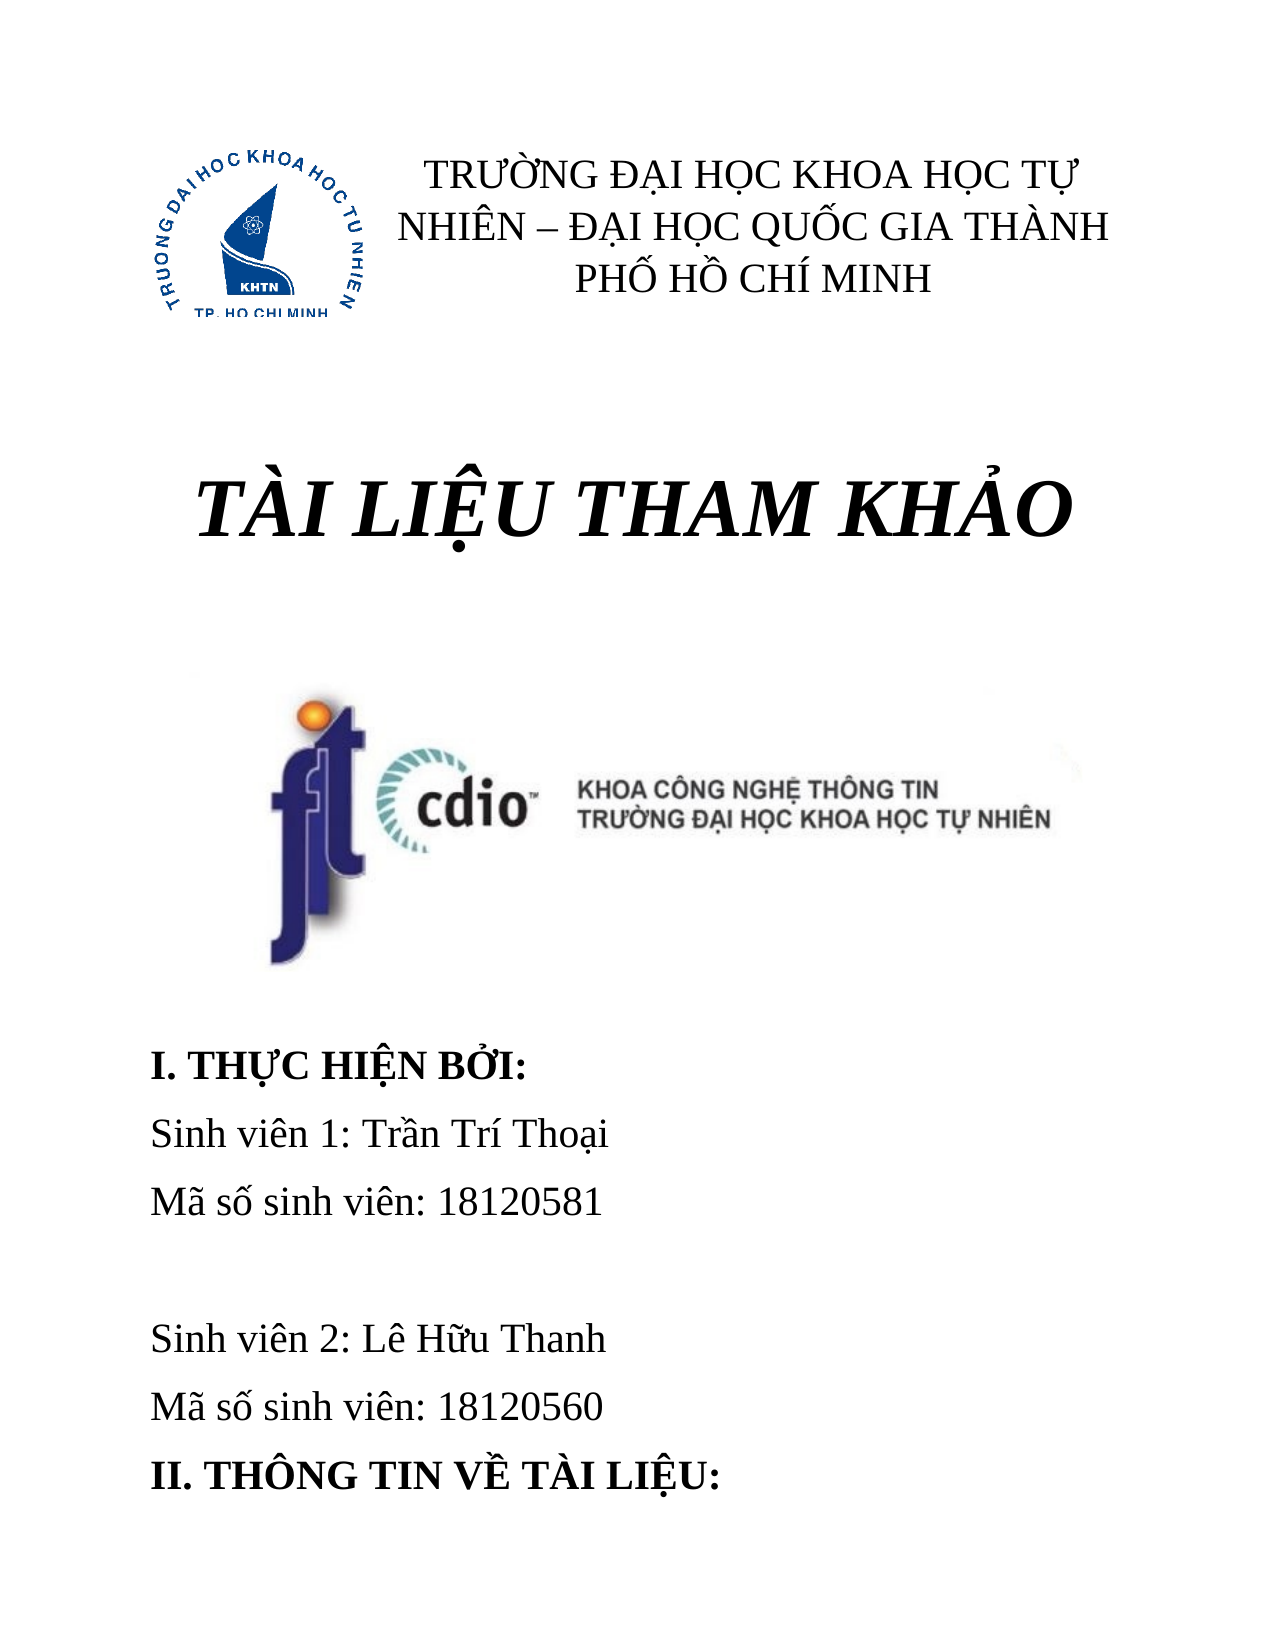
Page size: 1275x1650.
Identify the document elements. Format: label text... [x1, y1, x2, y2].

text Mã số sinh viên: 18120560 [150, 1382, 1125, 1430]
picture [188, 672, 1082, 972]
text TRƯỜNG ĐẠI HỌC KHOA HỌC TỰ NHIÊN – ĐẠI HỌC QUỐC GIA THÀNH PHỐ HỒ CHÍ MINH [150, 150, 222, 229]
picture [150, 150, 363, 316]
text Sinh viên 1: Trần Trí Thoại [150, 1108, 1125, 1156]
list THÔNG TIN VỀ TÀI LIỆU: [150, 1450, 1125, 1498]
text TRƯỜNG ĐẠI HỌC KHOA HỌC TỰ NHIÊN – ĐẠI HỌC QUỐC GIA THÀNH PHỐ HỒ CHÍ MINH [294, 150, 1125, 301]
text TÀI LIỆU THAM KHẢO [150, 458, 1125, 554]
text Sinh viên 2: Lê Hữu Thanh [150, 1313, 1125, 1361]
list THỰC HIỆN BỞI: [150, 988, 1125, 1088]
text Mã số sinh viên: 18120581 [150, 1177, 1125, 1225]
